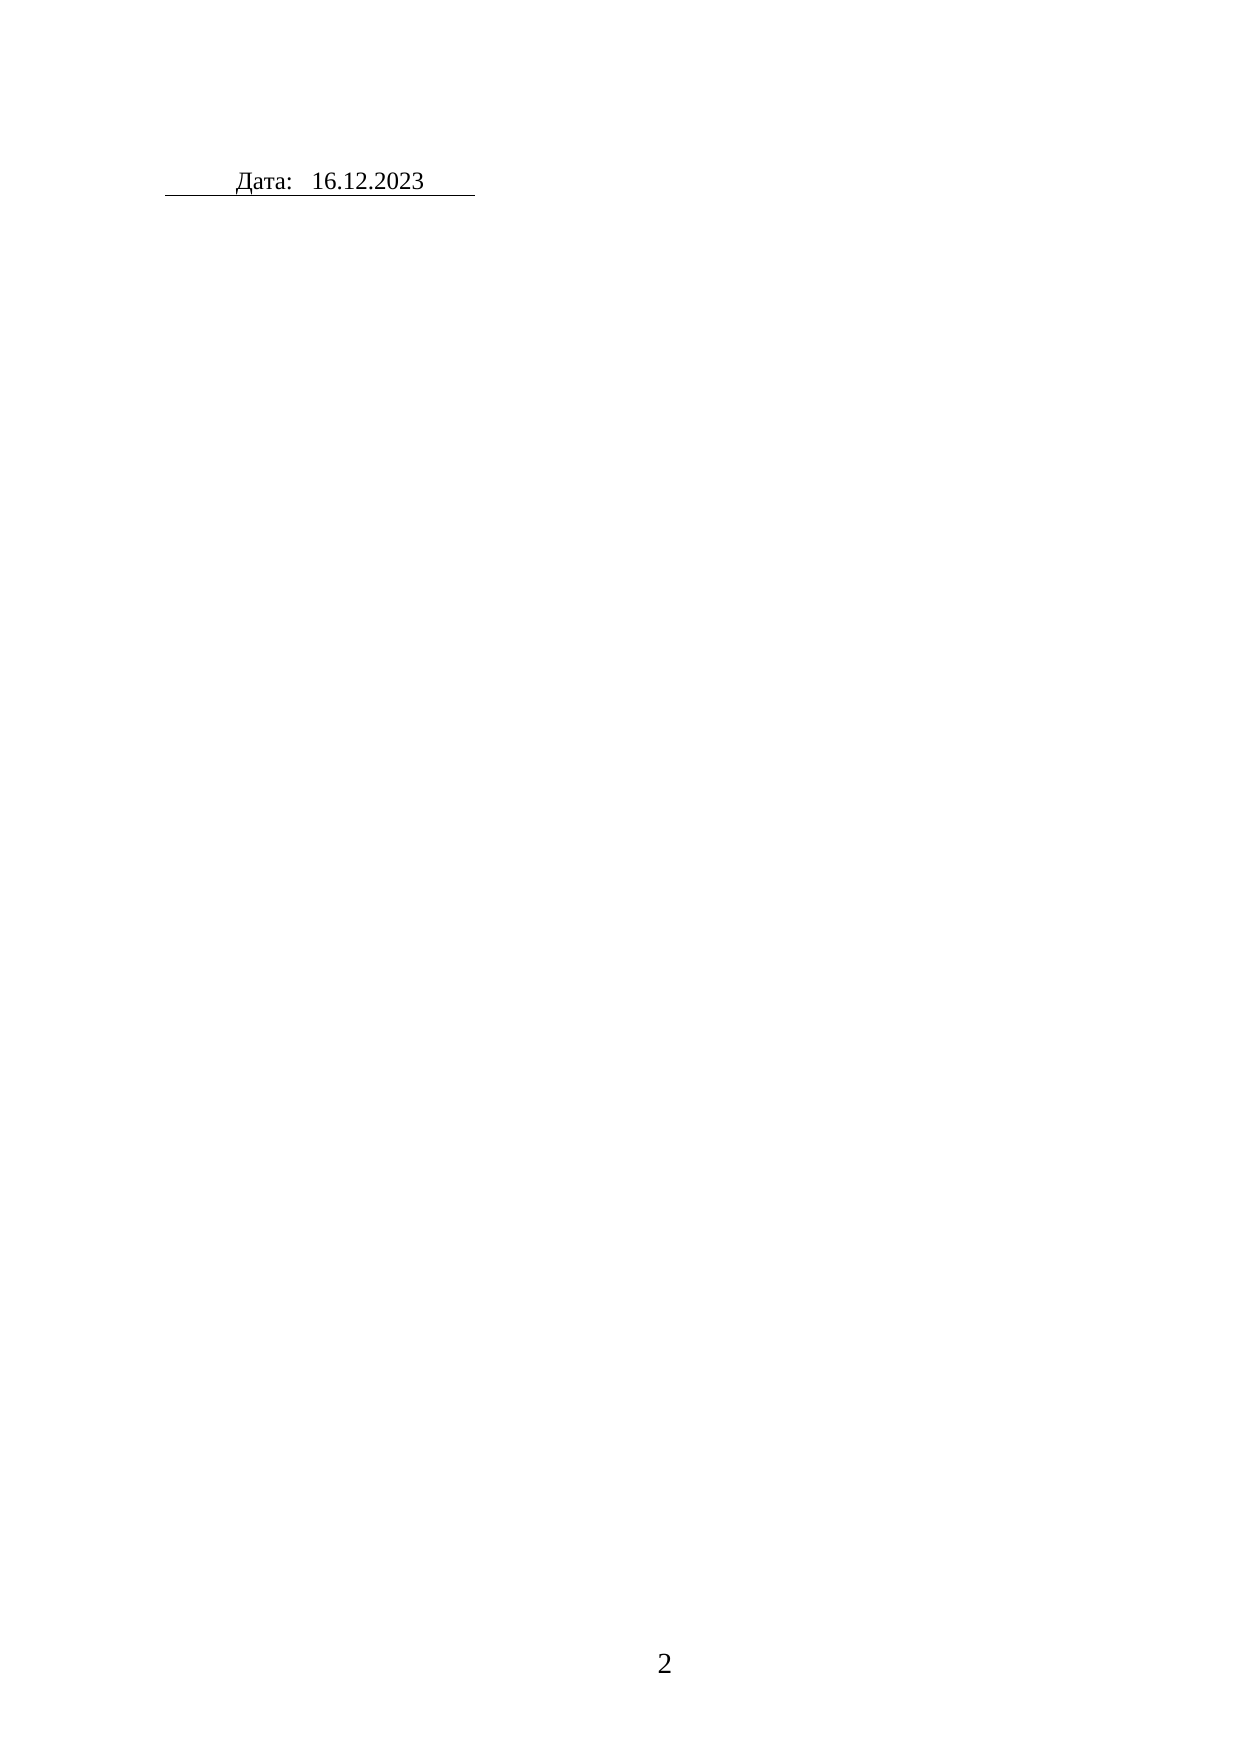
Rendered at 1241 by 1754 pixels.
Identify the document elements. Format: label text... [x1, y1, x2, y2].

table_header Дата: 16.12.2023 [165, 166, 475, 195]
